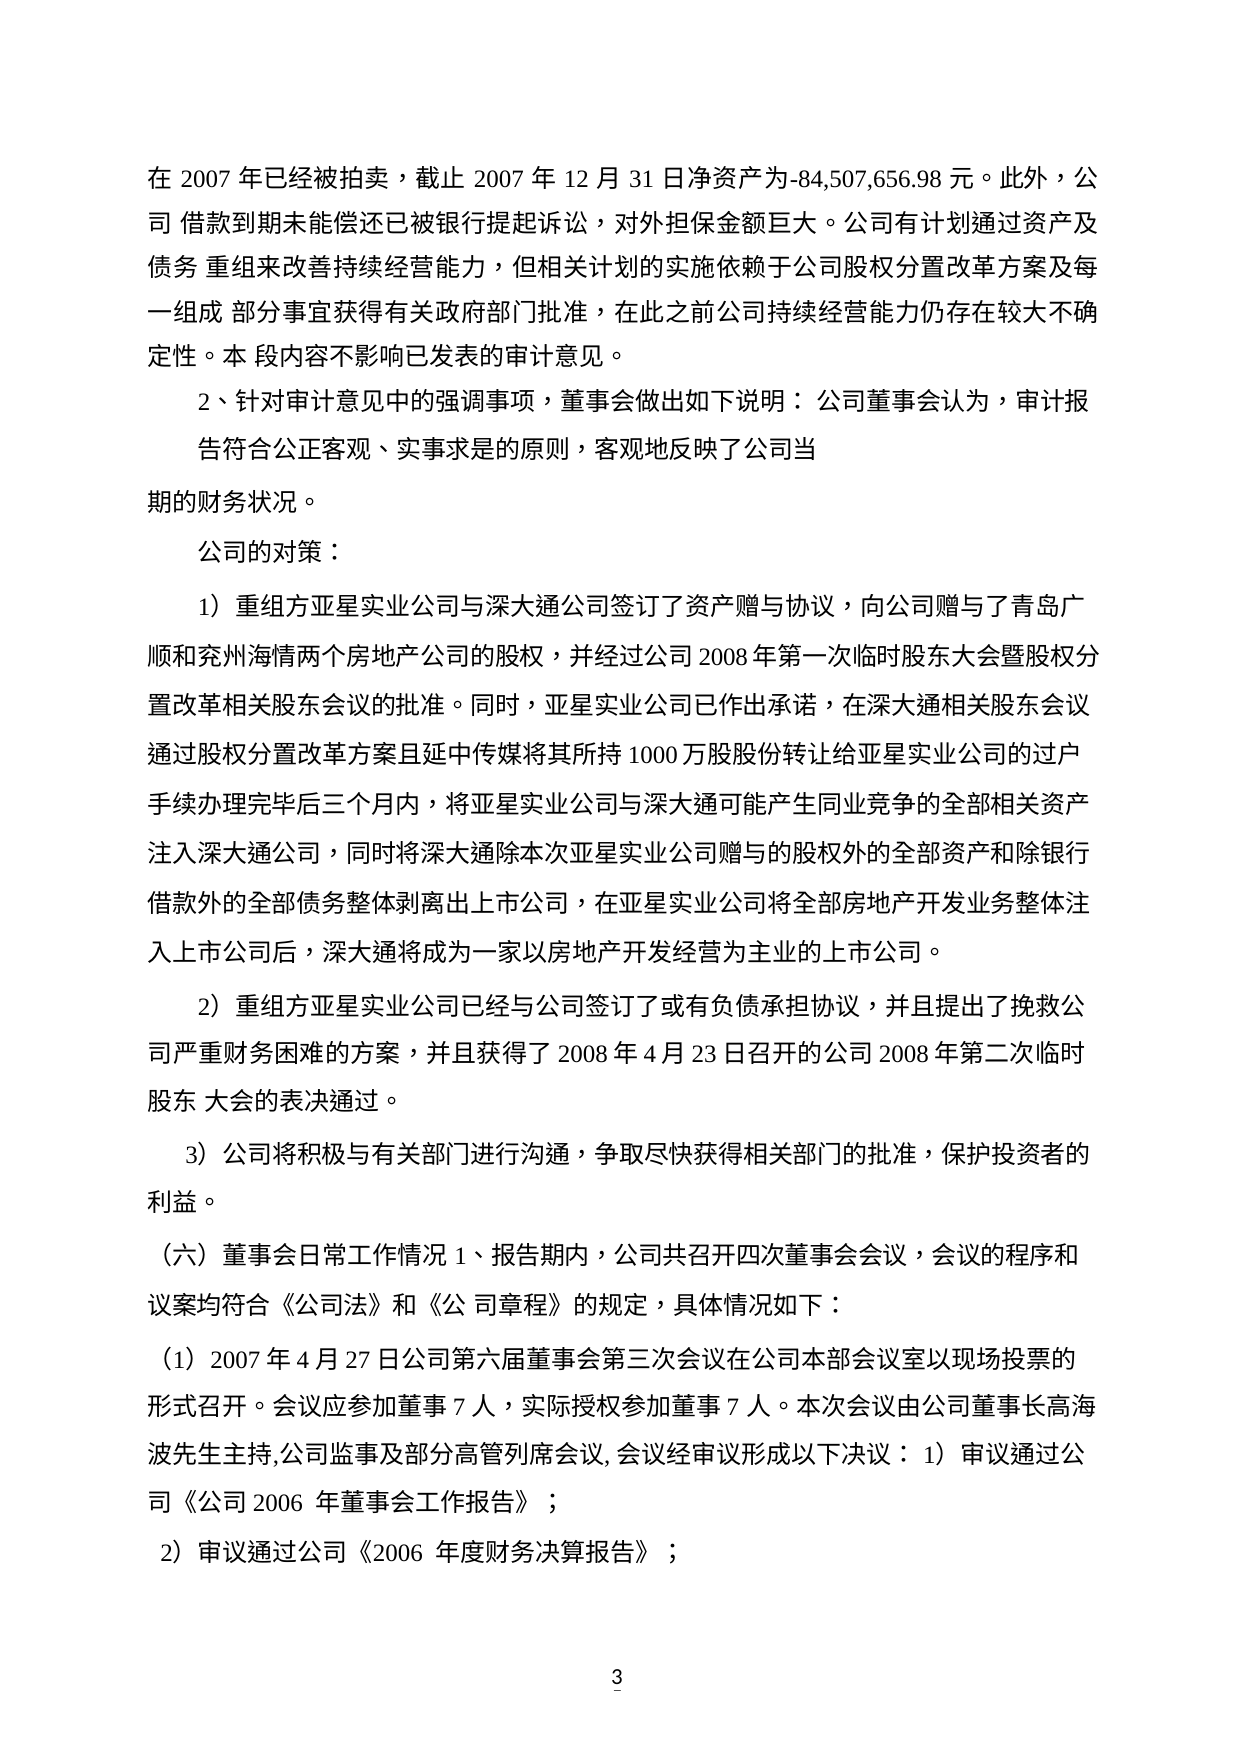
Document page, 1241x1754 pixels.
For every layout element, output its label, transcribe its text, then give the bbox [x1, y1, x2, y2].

text 期的财务状况。 公司的对策： [148, 484, 350, 569]
text 1）重组方亚星实业公司与深大通公司签订了资产赠与协议，向公司赠与了青岛广 顺和兖州海情两个房地产公司的股权，并经过公司2008年第一次临时股东大会暨股权分 置改革相关股东会议的批准。同时，亚星实业公司已作出承诺，在深大通相关股东会议 通过股权分置改革方案且延中传媒将其所持1000万股股份转让给亚星实业公司的过户 手续办理完毕后三个月内，将亚星实业公司与深大通可能产生同业竞争的全部相关资产 注入深大通公司，同时将深大通除本次亚星实业公司赠与的股权外的全部资产和除银行 借款外的全部债务整体剥离出上市公司，在亚星实业公司将全部房地产开发业务整体注 入上市公司后，深大通将成为一家以房地产开发经营为主业的上市公司。 [148, 589, 1101, 969]
text 2、针对审计意见中的强调事项，董事会做出如下说明： 公司董事会认为，审计报告符合公正客观、实事求是的原则，客观地反映了公司当 [198, 384, 1101, 465]
text （1）2007 年4 月27 日公司第六届董事会第三次会议在公司本部会议室以现场投票的 形式召开。会议应参加董事7 人，实际授权参加董事7 人。本次会议由公司董事长高海 波先生主持,公司监事及部分高管列席会议, 会议经审议形成以下决议： 1）审议通过公司《公司2006 年董事会工作报告》； [148, 1341, 1101, 1518]
text 在 2007 年已经被拍卖，截止 2007 年 12 月 31 日净资产为-84,507,656.98 元。此外，公司 借款到期未能偿还已被银行提起诉讼，对外担保金额巨大。公司有计划通过资产及债务 重组来改善持续经营能力，但相关计划的实施依赖于公司股权分置改革方案及每一组成 部分事宜获得有关政府部门批准，在此之前公司持续经营能力仍存在较大不确定性。本 段内容不影响已发表的审计意见。 [148, 161, 1099, 373]
text （六）董事会日常工作情况 1、报告期内，公司共召开四次董事会会议，会议的程序和议案均符合《公司法》和《公 司章程》的规定，具体情况如下： [148, 1238, 1101, 1321]
text 2）重组方亚星实业公司已经与公司签订了或有负债承担协议，并且提出了挽救公 司严重财务困难的方案，并且获得了2008年4月23日召开的公司2008年第二次临时股东 大会的表决通过。 [148, 988, 1086, 1118]
text 2）审议通过公司《2006 年度财务决算报告》； [160, 1535, 1101, 1569]
text 3）公司将积极与有关部门进行沟通，争取尽快获得相关部门的批准，保护投资者的 利益。 [148, 1137, 1101, 1219]
